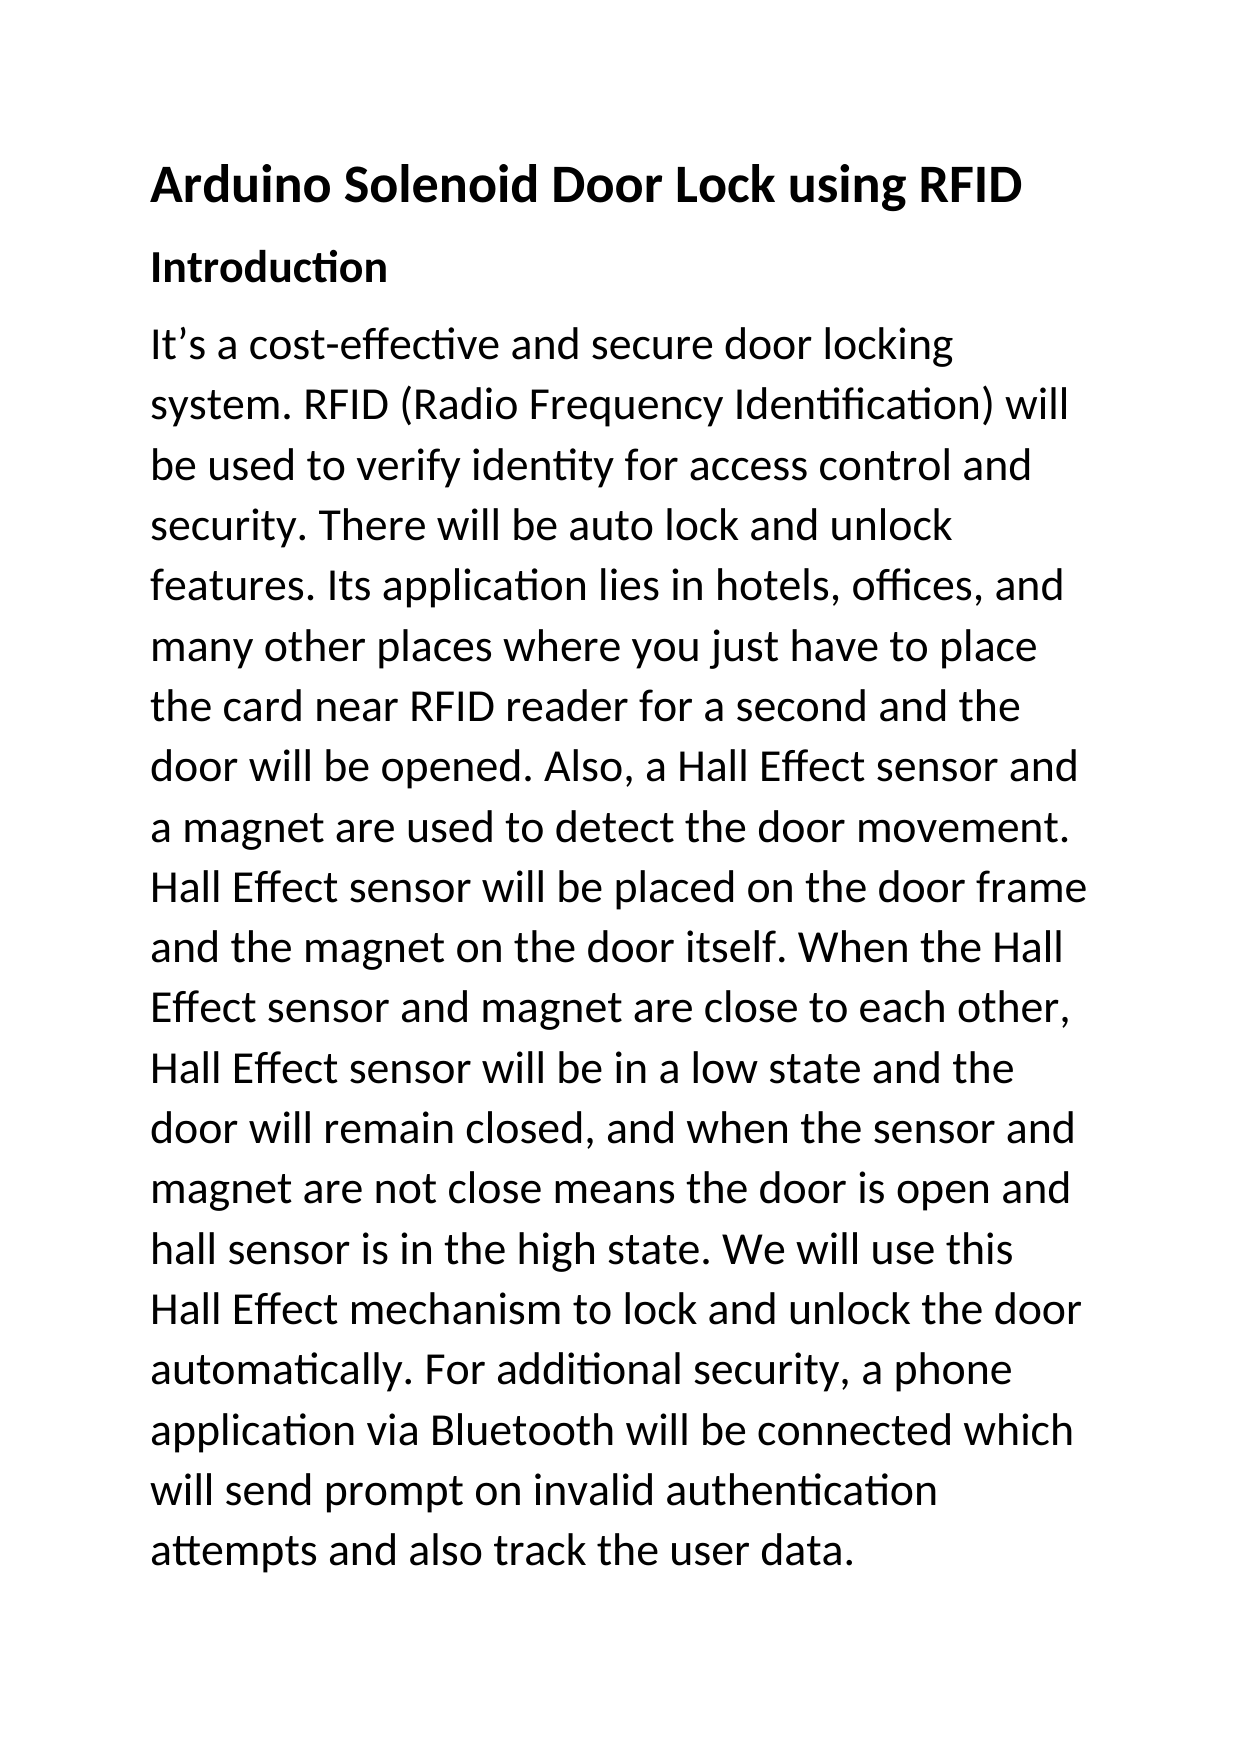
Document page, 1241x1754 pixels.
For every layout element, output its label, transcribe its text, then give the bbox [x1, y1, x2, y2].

text It’s a cost-effective and secure door locking system. RFID (Radio Frequency Identification) will be used to verify identity for access control and security. There will be auto lock and unlock features. Its application lies in hotels, offices, and many other places where you just have to place the card near RFID reader for a second and the door will be opened. Also, a Hall Effect sensor and a magnet are used to detect the door movement. Hall Effect sensor will be placed on the door frame and the magnet on the door itself. When the Hall Effect sensor and magnet are close to each other, Hall Effect sensor will be in a low state and the door will remain closed, and when the sensor and magnet are not close means the door is open and hall sensor is in the high state. We will use this Hall Effect mechanism to lock and unlock the door automatically. For additional security, a phone application via Bluetooth will be connected which will send prompt on invalid authentication attempts and also track the user data. [150, 315, 1090, 1577]
text Arduino Solenoid Door Lock using RFID [150, 150, 1090, 216]
text Introduction [150, 238, 1090, 294]
